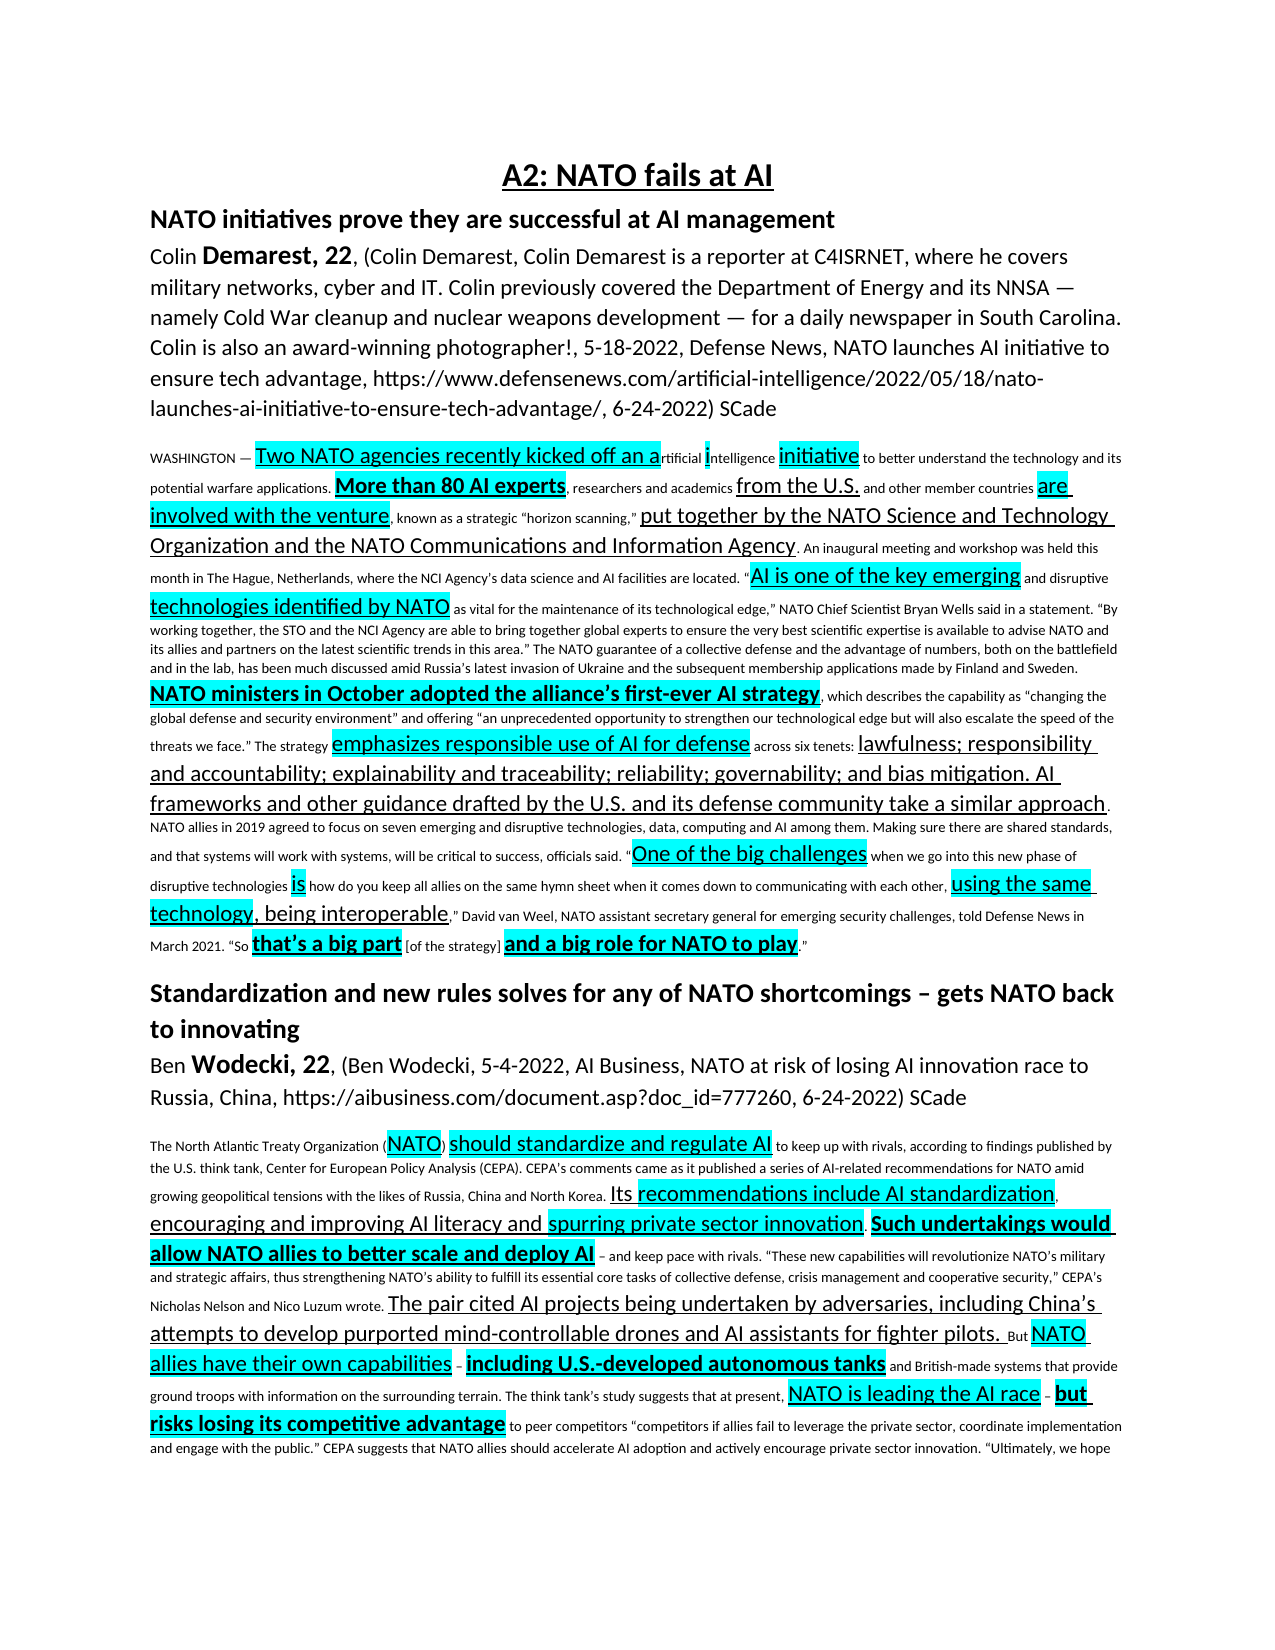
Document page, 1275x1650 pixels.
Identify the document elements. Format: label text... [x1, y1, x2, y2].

text Colin Demarest, 22, (Colin Demarest, Colin Demarest is a reporter at C4ISRNET, where he covers military networks, cyber and IT. Colin previously covered the Department of Energy and its NNSA — namely Cold War cleanup and nuclear weapons development — for a daily newspaper in South Carolina. Colin is also an award-winning photographer!, 5-18-2022, Defense News, NATO launches AI initiative to ensure tech advantage, https://www.defensenews.com/artificial-intelligence/2022/05/18/nato-launches-ai-initiative-to-ensure-tech-advantage/, 6-24-2022) SCade [150, 238, 1125, 422]
subtitle A2: NATO fails at AI [150, 154, 1125, 195]
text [150, 1129, 1125, 1457]
subtitle Standardization and new rules solves for any of NATO shortcomings – gets NATO back to innovating [150, 976, 1125, 1045]
text Ben Wodecki, 22, (Ben Wodecki, 5-4-2022, AI Business, NATO at risk of losing AI innovation race to Russia, China, https://aibusiness.com/document.asp?doc_id=777260, 6-24-2022) SCade [150, 1047, 1125, 1111]
text WASHINGTON — Two NATO agencies recently kicked off an artificial intelligence initiative to better understand the technology and its potential warfare applications. More than 80 AI experts, researchers and academics from the U.S. and other member countries are involved with the venture, known as a strategic “horizon scanning,” put together by the NATO Science and Technology Organization and the NATO Communications and Information Agency. An inaugural meeting and workshop was held this month in The Hague, Netherlands, where the NCI Agency’s data science and AI facilities are located. “AI is one of the key emerging and disruptive technologies identified by NATO as vital for the maintenance of its technological edge,” NATO Chief Scientist Bryan Wells said in a statement. “By working together, the STO and the NCI Agency are able to bring together global experts to ensure the very best scientific expertise is available to advise NATO and its allies and partners on the latest scientific trends in this area.” The NATO guarantee of a collective defense and the advantage of numbers, both on the battlefield and in the lab, has been much discussed amid Russia’s latest invasion of Ukraine and the subsequent membership applications made by Finland and Sweden. NATO ministers in October adopted the alliance’s first-ever AI strategy, which describes the capability as “changing the global defense and security environment” and offering “an unprecedented opportunity to strengthen our technological edge but will also escalate the speed of the threats we face.” The strategy emphasizes responsible use of AI for defense across six tenets: lawfulness; responsibility and accountability; explainability and traceability; reliability; governability; and bias mitigation. AI frameworks and other guidance drafted by the U.S. and its defense community take a similar approach. NATO allies in 2019 agreed to focus on seven emerging and disruptive technologies, data, computing and AI among them. Making sure there are shared standards, and that systems will work with systems, will be critical to success, officials said. “One of the big challenges when we go into this new phase of disruptive technologies is how do you keep all allies on the same hymn sheet when it comes down to communicating with each other, using the same technology, being interoperable,” David van Weel, NATO assistant secretary general for emerging security challenges, told Defense News in March 2021. “So that’s a big part [of the strategy] and a big role for NATO to play.” [150, 441, 1125, 957]
subtitle NATO initiatives prove they are successful at AI management [150, 202, 1125, 235]
